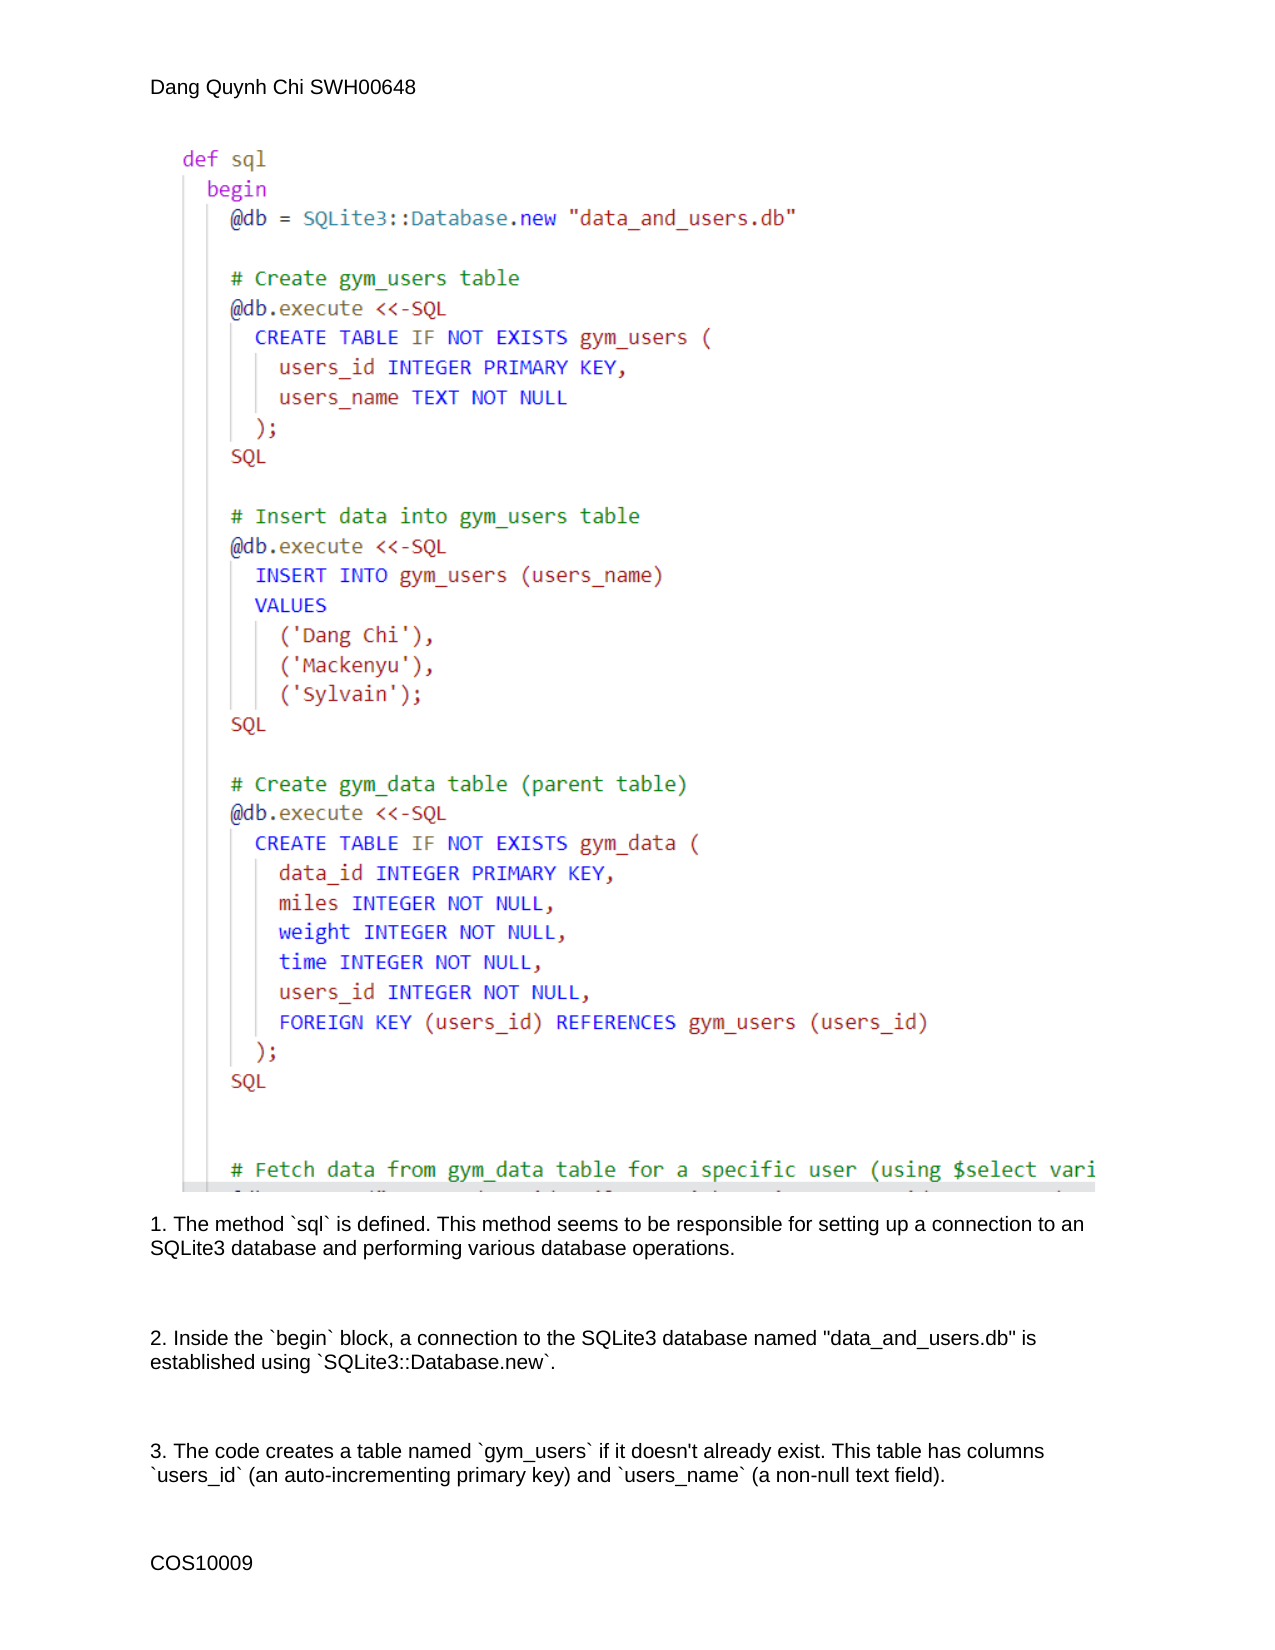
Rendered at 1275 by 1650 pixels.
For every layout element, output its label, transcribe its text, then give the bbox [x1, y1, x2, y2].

picture [150, 150, 1096, 1192]
text 2. Inside the `begin` block, a connection to the SQLite3 database named "data_and_users.db" is established using `SQLite3::Database.new`. [150, 1326, 1125, 1374]
text 1. The method `sql` is defined. This method seems to be responsible for setting up a connection to an SQLite3 database and performing various database operations. [150, 1212, 1125, 1260]
text 3. The code creates a table named `gym_users` if it doesn't already exist. This table has columns `users_id` (an auto-incrementing primary key) and `users_name` (a non-null text field). [150, 1439, 1125, 1487]
